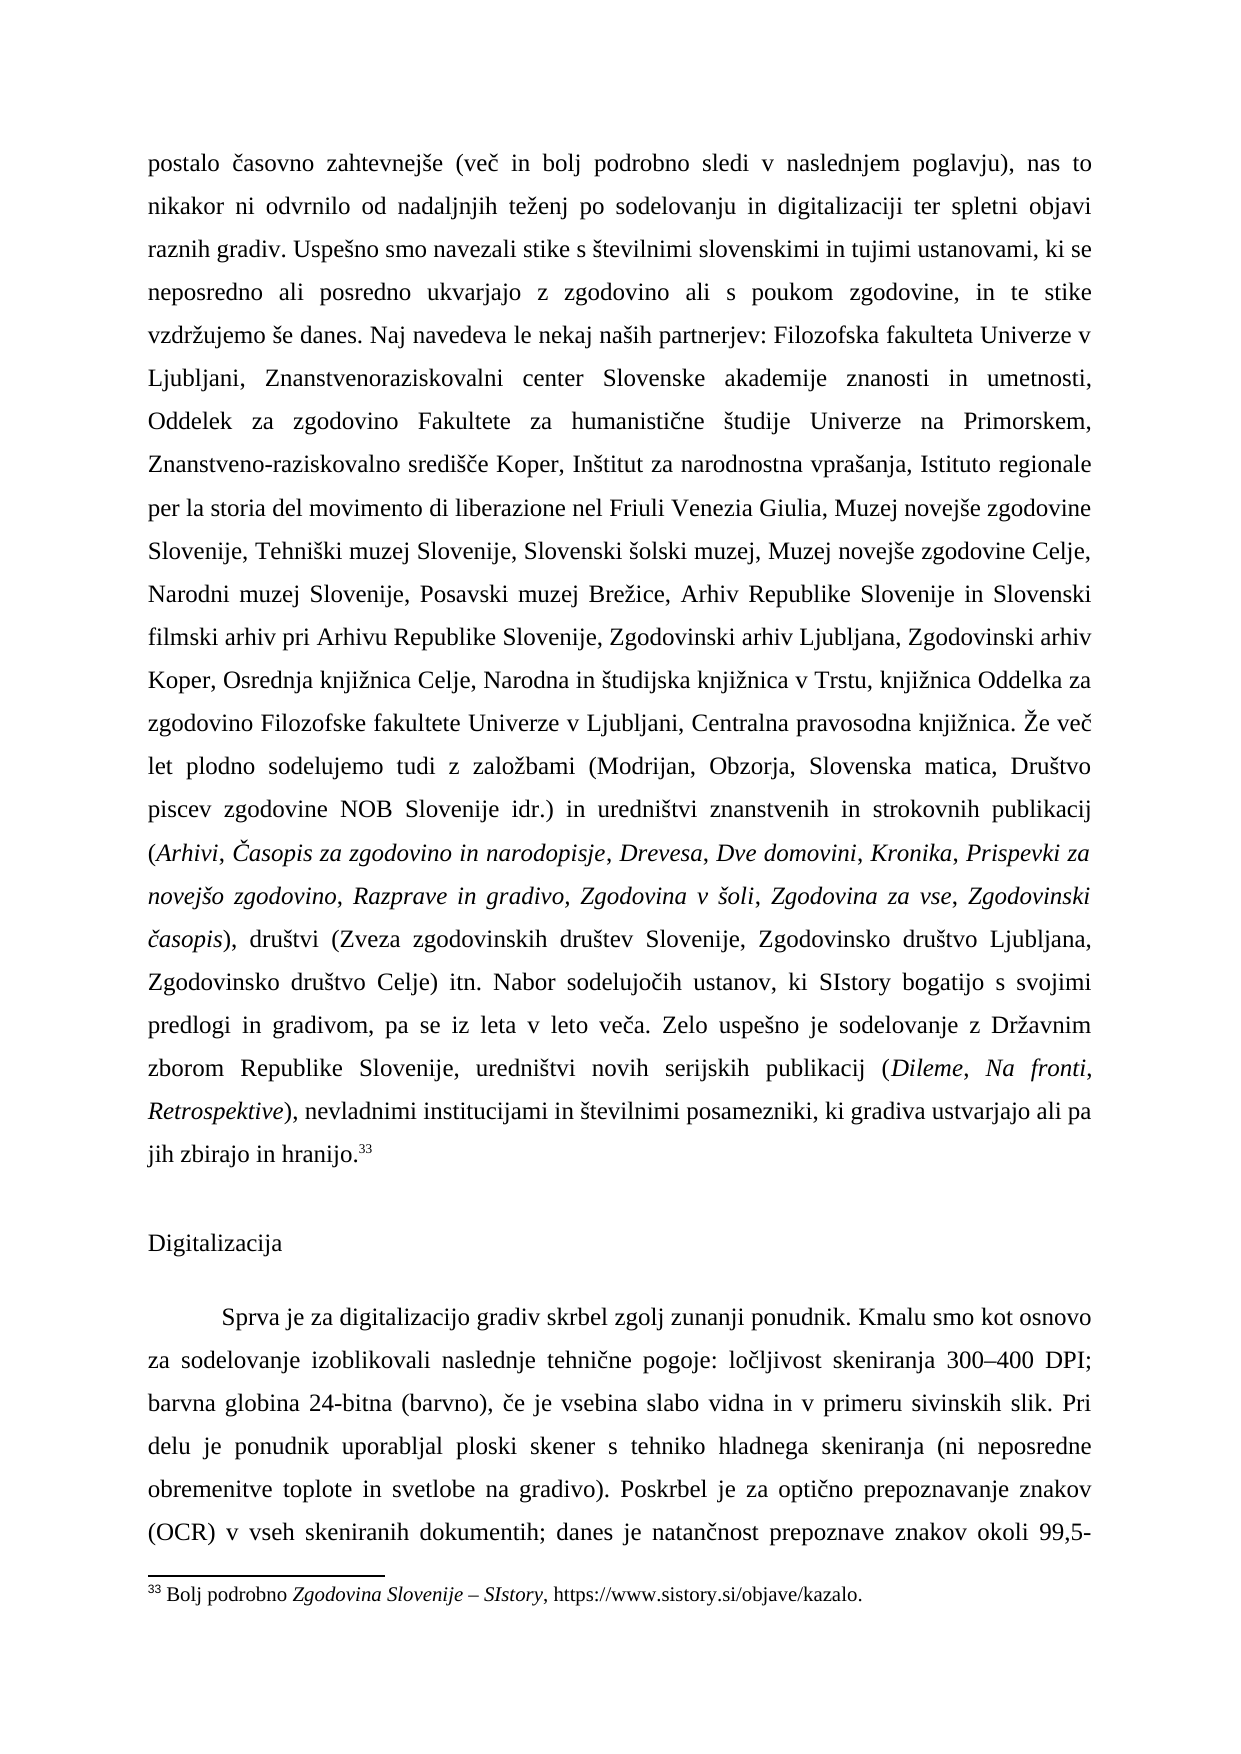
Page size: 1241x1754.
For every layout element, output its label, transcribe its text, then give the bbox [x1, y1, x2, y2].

subtitle Digitalizacija [148, 1228, 1093, 1256]
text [148, 1302, 1093, 1546]
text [148, 148, 1093, 1168]
